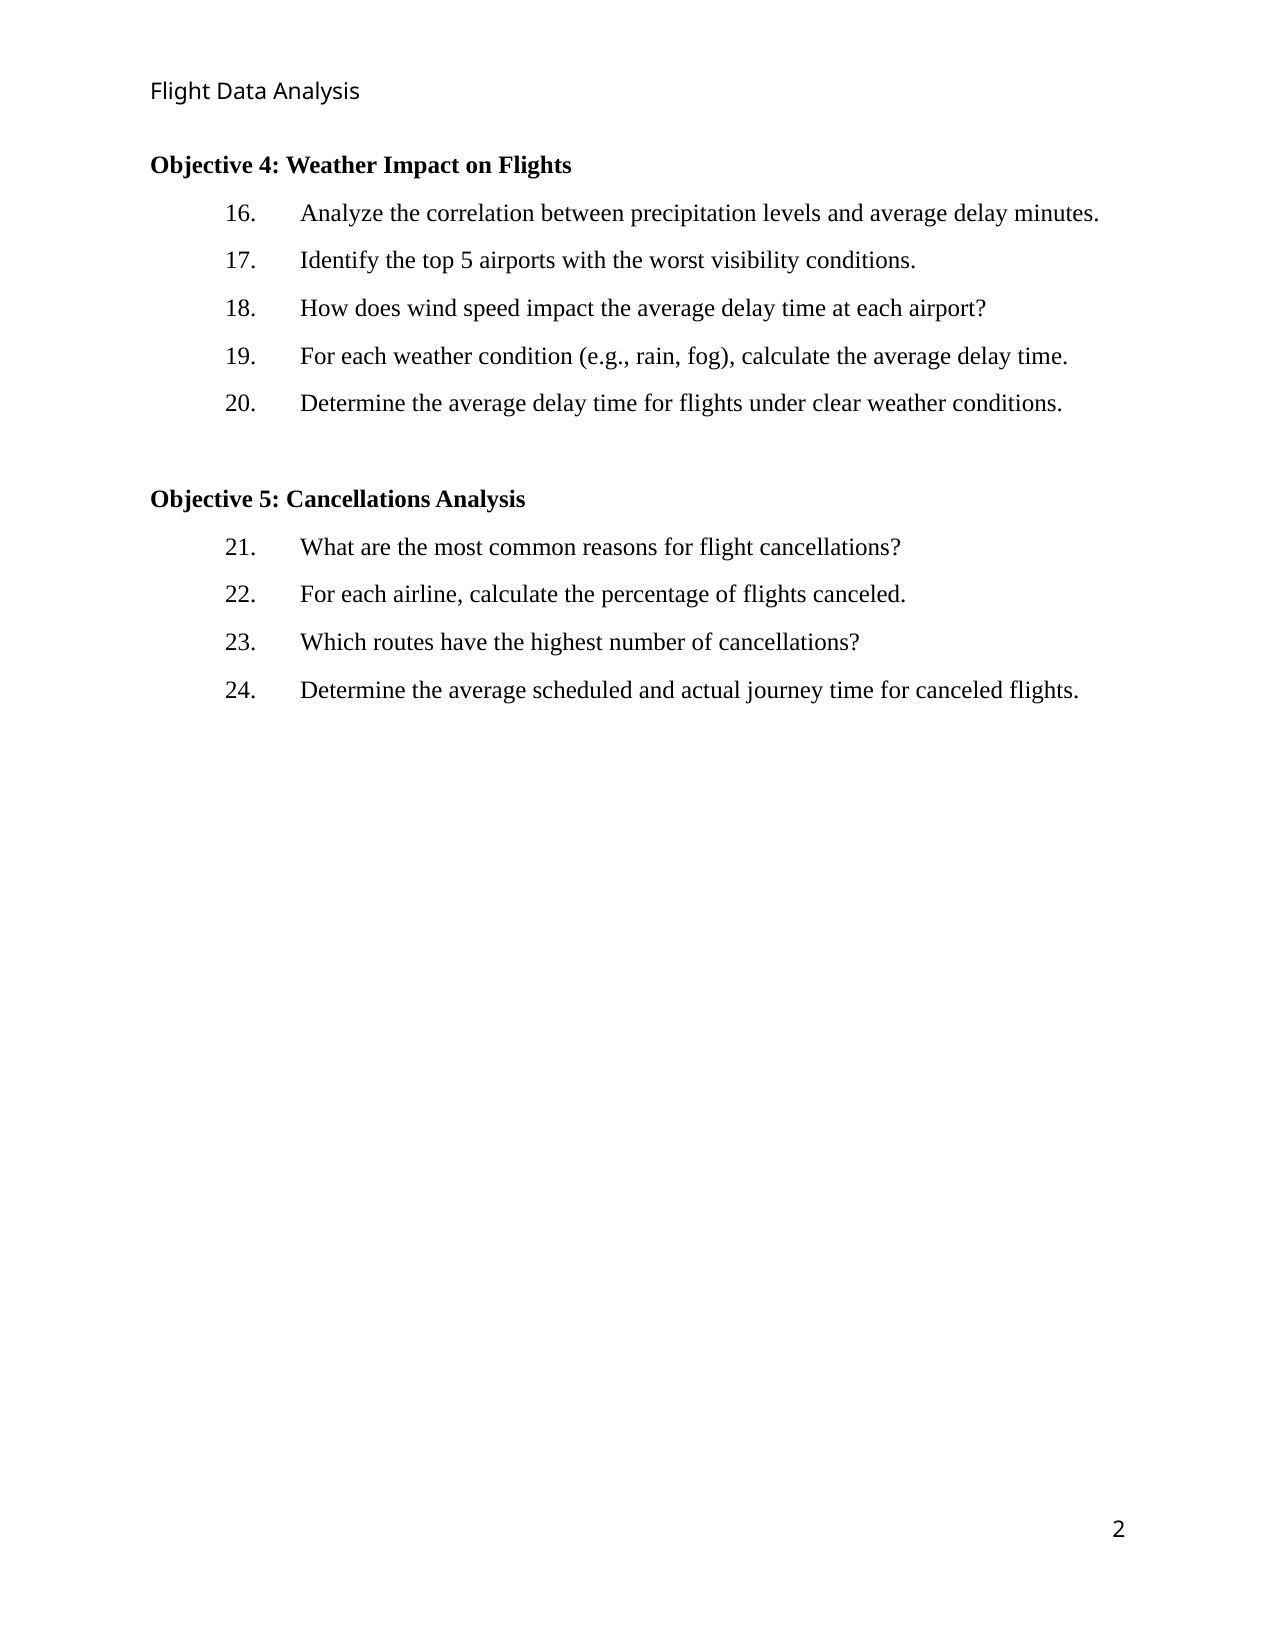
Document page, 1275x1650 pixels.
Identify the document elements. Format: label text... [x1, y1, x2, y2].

text Objective 4: Weather Impact on Flights [150, 150, 1125, 179]
text 21. What are the most common reasons for flight cancellations? [150, 532, 1125, 560]
text 16. Analyze the correlation between precipitation levels and average delay minutes. [150, 198, 1125, 226]
text 23. Which routes have the highest number of cancellations? [150, 627, 1125, 656]
text 17. Identify the top 5 airports with the worst visibility conditions. [150, 245, 1125, 274]
text 19. For each weather condition (e.g., rain, fog), calculate the average delay time. [150, 341, 1125, 369]
text Objective 5: Cancellations Analysis [150, 484, 1125, 513]
text 22. For each airline, calculate the percentage of flights canceled. [150, 579, 1125, 608]
text 24. Determine the average scheduled and actual journey time for canceled flights. [150, 675, 1125, 703]
text 18. How does wind speed impact the average delay time at each airport? [150, 293, 1125, 322]
text 20. Determine the average delay time for flights under clear weather conditions. [150, 388, 1125, 417]
